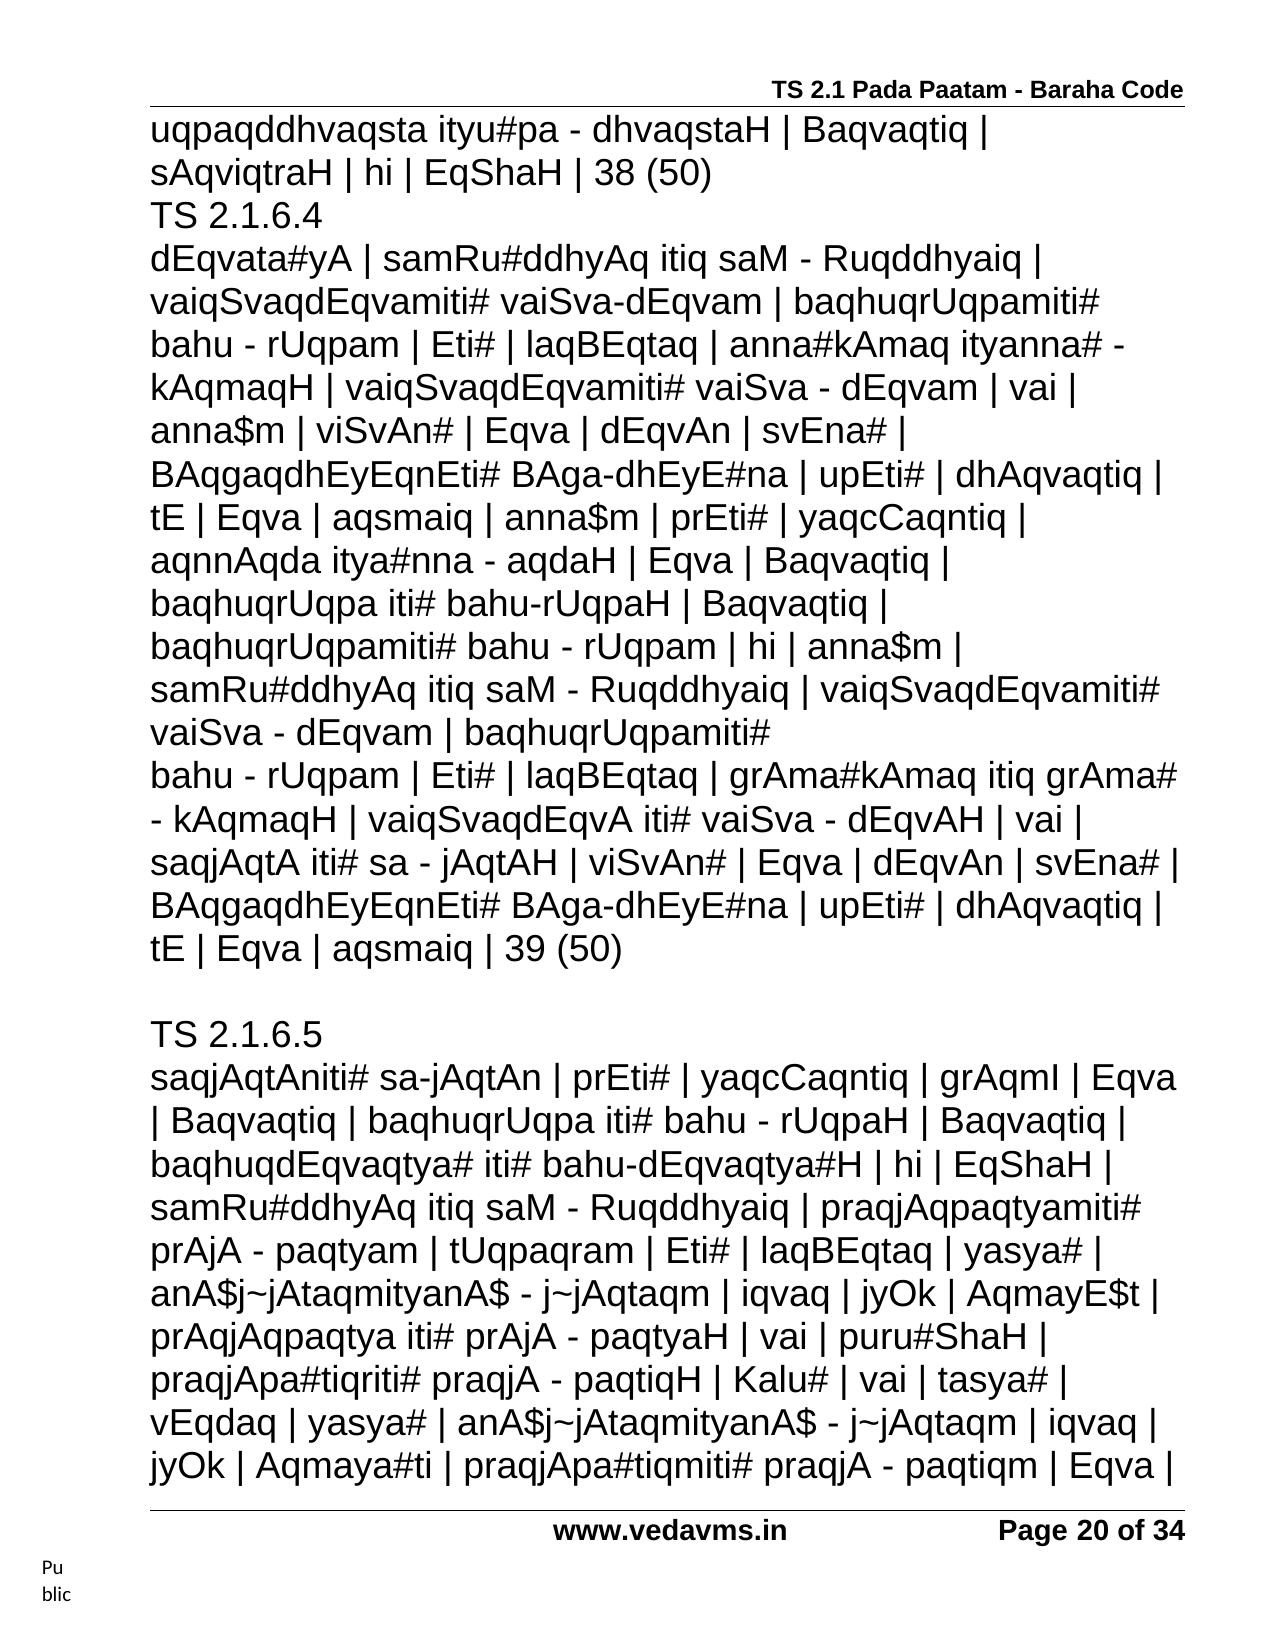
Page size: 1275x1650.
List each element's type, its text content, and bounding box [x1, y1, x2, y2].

text saqjAqtAniti# sa-jAqtAn | prEti# | yaqcCaqntiq | grAqmI | Eqva | Baqvaqtiq | baqhuqrUqpa iti# bahu - rUqpaH | Baqvaqtiq | baqhuqdEqvaqtya# iti# bahu-dEqvaqtya#H | hi | EqShaH | samRu#ddhyAq itiq saM - Ruqddhyaiq | praqjAqpaqtyamiti# prAjA - paqtyam | tUqpaqram | Eti# | laqBEqtaq | yasya# | anA$j~jAtaqmityanA$ - j~jAqtaqm | iqvaq | jyOk | AqmayE$t | [150, 1056, 1185, 1314]
text TS 2.1.6.5 [150, 1012, 1185, 1056]
text TS 2.1.6.4 [150, 193, 1185, 236]
text dEqvata#yA | samRu#ddhyAq itiq saM - Ruqddhyaiq | vaiqSvaqdEqvamiti# vaiSva-dEqvam | baqhuqrUqpamiti# bahu - rUqpam | Eti# | laqBEqtaq | anna#kAmaq ityanna# - kAqmaqH | vaiqSvaqdEqvamiti# vaiSva - dEqvam | vai | anna$m | viSvAn# | Eqva | dEqvAn | svEna# | BAqgaqdhEyEqnEti# BAga-dhEyE#na | upEti# | dhAqvaqtiq | tE | Eqva | aqsmaiq | anna$m | prEti# | yaqcCaqntiq | aqnnAqda itya#nna - aqdaH | Eqva | Baqvaqtiq | baqhuqrUqpa iti# bahu-rUqpaH | Baqvaqtiq | baqhuqrUqpamiti# bahu - rUqpam | hi | anna$m | samRu#ddhyAq itiq saM - Ruqddhyaiq | vaiqSvaqdEqvamiti# vaiSva - dEqvam | baqhuqrUqpamiti# [150, 236, 1185, 754]
text bahu - rUqpam | Eti# | laqBEqtaq | grAma#kAmaq itiq grAma# - kAqmaqH | vaiqSvaqdEqvA iti# vaiSva - dEqvAH | vai | saqjAqtA iti# sa - jAqtAH | viSvAn# | Eqva | dEqvAn | svEna# | BAqgaqdhEyEqnEti# BAga-dhEyE#na | upEti# | dhAqvaqtiq | tE | Eqva | aqsmaiq | 39 (50) [150, 754, 1185, 969]
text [150, 107, 1185, 193]
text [150, 1314, 1185, 1487]
